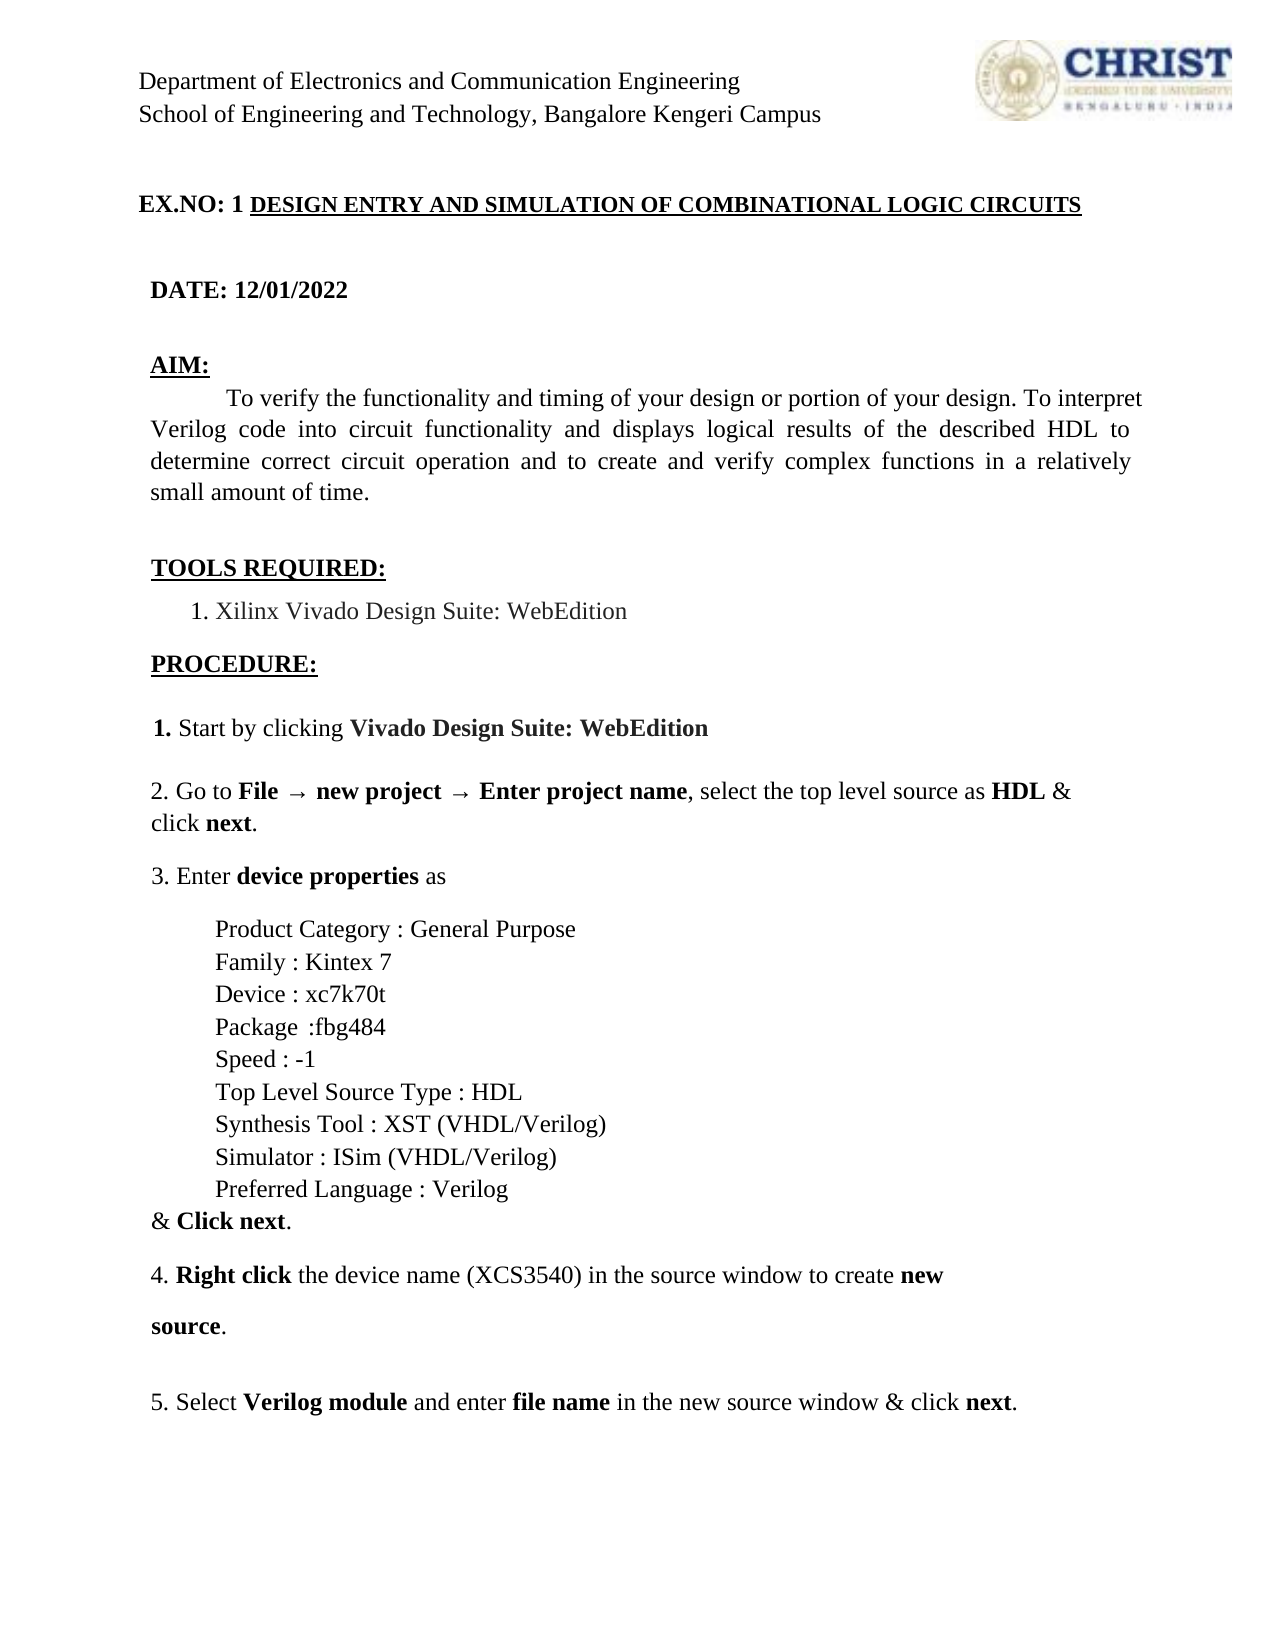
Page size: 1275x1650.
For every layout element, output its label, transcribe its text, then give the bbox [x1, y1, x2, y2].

text 1. Xilinx Vivado Design Suite: WebEdition [190, 596, 1271, 624]
picture [974, 40, 1233, 121]
list Enter device properties as [151, 861, 1271, 890]
text AIM: [150, 351, 1271, 379]
list Start by clicking Vivado Design Suite: WebEdition [153, 713, 1271, 741]
text Top Level Source Type : HDL Synthesis Tool : XST (VHDL/Verilog) Simulator : ISim (VHDL/Verilog) [215, 1077, 608, 1170]
list Right click the device name (XCS3540) in the source window to create new source. [150, 1260, 944, 1340]
text Product Category : General Purpose Family : Kintex 7 [215, 914, 576, 976]
subtitle TOOLS REQUIRED: [151, 553, 1271, 582]
text To verify the functionality and timing of your design or portion of your design. To interpret [226, 383, 1271, 412]
text Verilog code into circuit functionality and displays logical results of the described HDL to determine correct circuit operation and to create and verify complex functions in a relatively small amount of time. [150, 414, 1131, 506]
subtitle PROCEDURE: [151, 649, 1271, 678]
list Go to File → new project → Enter project name, select the top level source as HDL & click next. [150, 776, 1072, 836]
text Preferred Language : Verilog & Click next. [151, 1174, 510, 1235]
text Device : xc7k70t Package :fbg484 Speed : -1 [215, 979, 386, 1073]
subtitle DATE: 12/01/2022 [150, 275, 1271, 304]
text EX.NO: 1 DESIGN ENTRY AND SIMULATION OF COMBINATIONAL LOGIC CIRCUITS [138, 189, 1271, 218]
list Select Verilog module and enter file name in the new source window & click next. [150, 1387, 1271, 1416]
